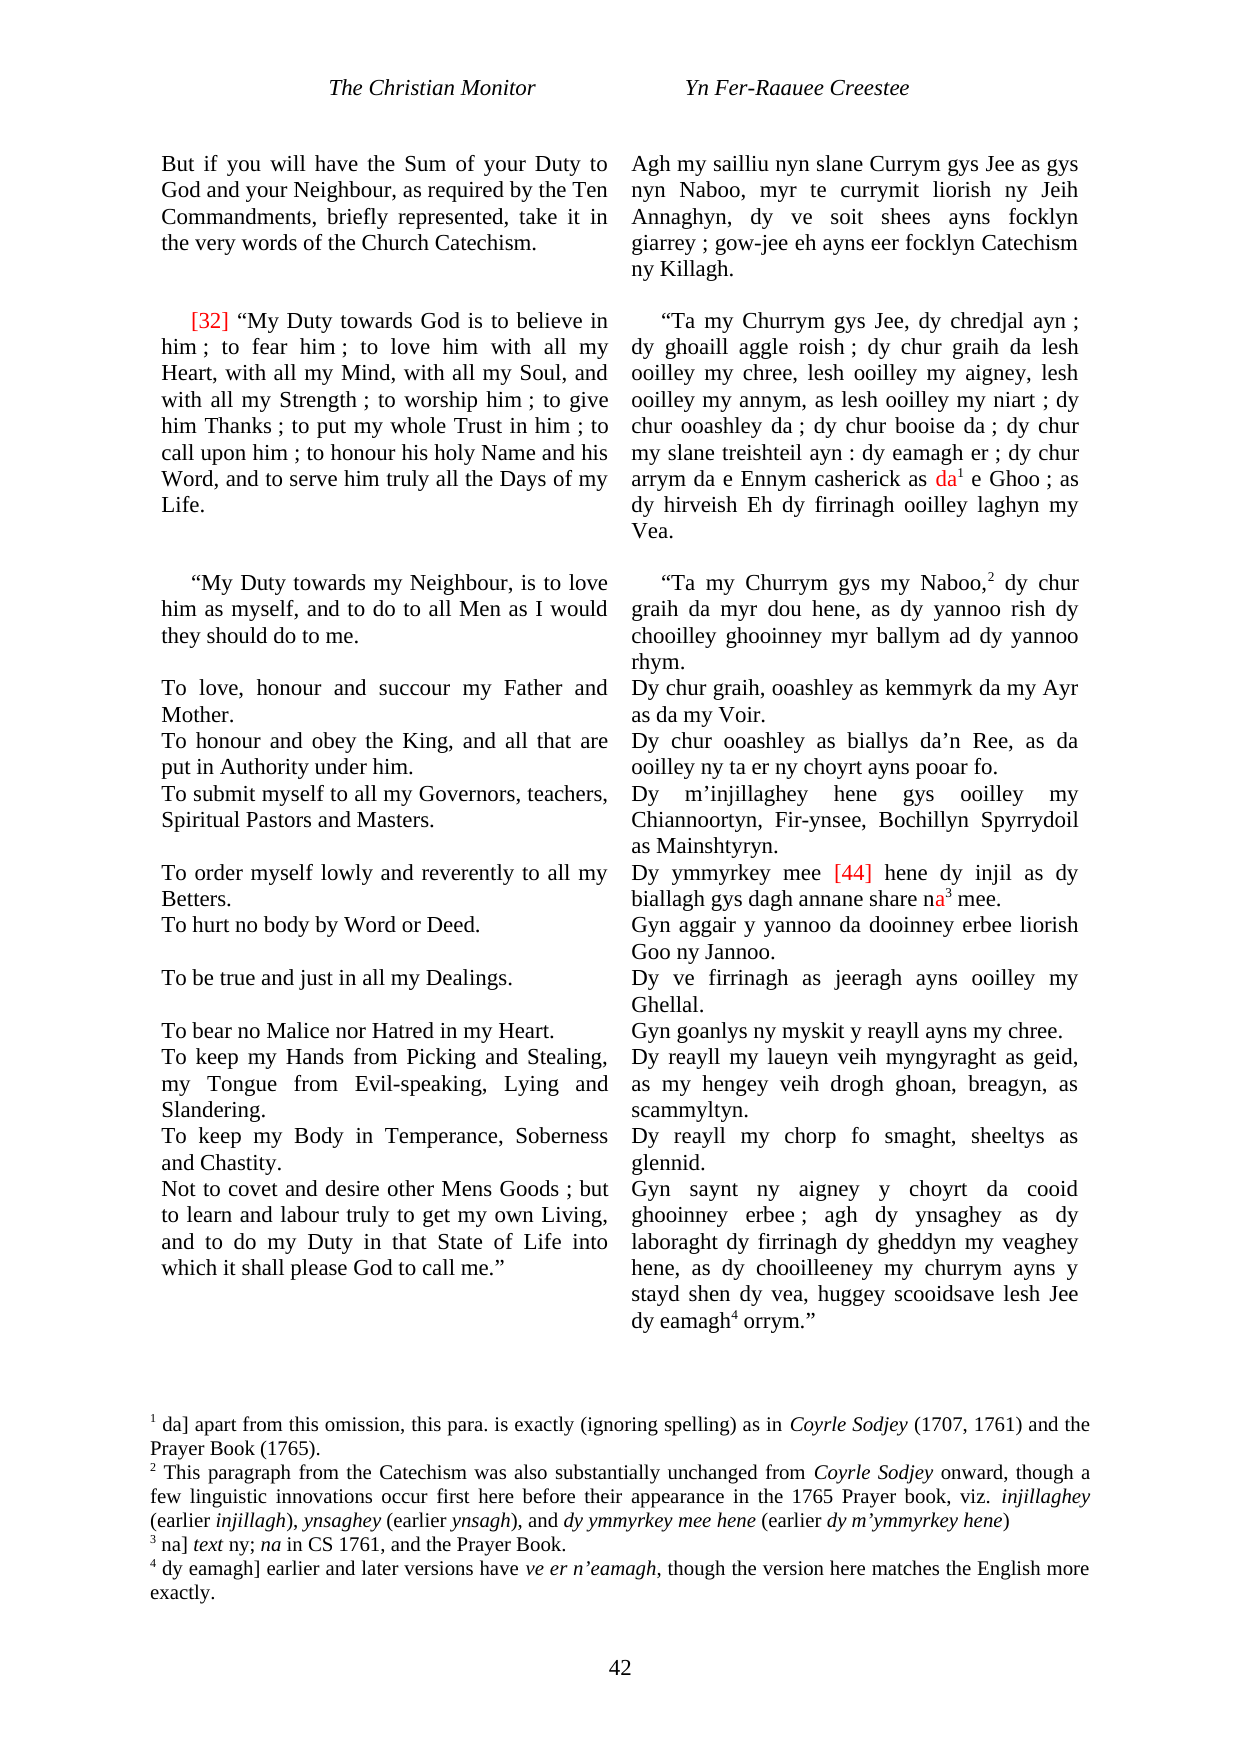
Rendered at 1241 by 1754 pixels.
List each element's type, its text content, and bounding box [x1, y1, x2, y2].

table_cell “Ta my Churrym gys my Naboo, dy chur graih da myr dou hene, as dy yannoo rish dy chooilley ghooinney myr ballym ad dy yannoo rhym. [620, 544, 1090, 674]
table_cell Dy reayll my chorp fo smaght, sheeltys as glennid. [620, 1123, 1090, 1175]
table_cell To order myself lowly and reverently to all my Betters. [150, 859, 620, 912]
table_cell To submit myself to all my Governors, teachers, Spiritual Pastors and Masters. [150, 780, 620, 859]
table_cell Dy ymmyrkey mee [44] hene dy injil as dy biallagh gys dagh annane share na mee. [620, 859, 1090, 912]
table_cell But if you will have the Sum of your Duty to God and your Neighbour, as required by the Ten Commandments, briefly represented, take it in the very words of the Church Catechism. [150, 150, 620, 282]
table_cell To keep my Body in Temperance, Soberness and Chastity. [150, 1123, 620, 1175]
table_cell To be true and just in all my Dealings. [150, 964, 620, 1017]
table_cell Dy ve firrinagh as jeeragh ayns ooilley my Ghellal. [620, 964, 1090, 1017]
table_cell “My Duty towards my Neighbour, is to love him as myself, and to do to all Men as I would they should do to me. [150, 544, 620, 674]
table_cell Gyn goanlys ny myskit y reayll ayns my chree. [620, 1017, 1090, 1043]
table_cell Dy m’injillaghey hene gys ooilley my Chiannoortyn, Fir-ynsee, Bochillyn Spyrrydoil as Mainshtyryn. [620, 780, 1090, 859]
table_cell Gyn saynt ny aigney y choyrt da cooid ghooinney erbee ; agh dy ynsaghey as dy laboraght dy firrinagh dy gheddyn my veaghey hene, as dy chooilleeney my churrym ayns y stayd shen dy vea, huggey scooidsave lesh Jee dy eamagh orrym.” [620, 1175, 1090, 1333]
table_cell To bear no Malice nor Hatred in my Heart. [150, 1017, 620, 1043]
table_cell Dy chur ooashley as biallys da’n Ree, as da ooilley ny ta er ny choyrt ayns pooar fo. [620, 727, 1090, 780]
table_cell Dy chur graih, ooashley as kemmyrk da my Ayr as da my Voir. [620, 674, 1090, 727]
table_cell To love, honour and succour my Father and Mother. [150, 674, 620, 727]
table_cell To honour and obey the King, and all that are put in Authority under him. [150, 727, 620, 780]
table_cell Gyn aggair y yannoo da dooinney erbee liorish Goo ny Jannoo. [620, 912, 1090, 964]
table_cell Not to covet and desire other Mens Goods ; but to learn and labour truly to get my own Living, and to do my Duty in that State of Life into which it shall please God to call me.” [150, 1175, 620, 1333]
table_cell [32] “My Duty towards God is to believe in him ; to fear him ; to love him with all my Heart, with all my Mind, with all my Soul, and with all my Strength ; to worship him ; to give him Thanks ; to put my whole Trust in him ; to call upon him ; to honour his holy Name and his Word, and to serve him truly all the Days of my Life. [150, 282, 620, 544]
table_cell Dy reayll my laueyn veih myngyraght as geid, as my hengey veih drogh ghoan, breagyn, as scammyltyn. [620, 1043, 1090, 1122]
table_cell To keep my Hands from Picking and Stealing, my Tongue from Evil-speaking, Lying and Slandering. [150, 1043, 620, 1122]
table_cell Agh my sailliu nyn slane Currym gys Jee as gys nyn Naboo, myr te currymit liorish ny Jeih Annaghyn, dy ve soit shees ayns focklyn giarrey ; gow-jee eh ayns eer focklyn Catechism ny Killagh. [620, 150, 1090, 282]
table_cell “Ta my Churrym gys Jee, dy chredjal ayn ; dy ghoaill aggle roish ; dy chur graih da lesh ooilley my chree, lesh ooilley my aigney, lesh ooilley my annym, as lesh ooilley my niart ; dy chur ooashley da ; dy chur booise da ; dy chur my slane treishteil ayn : dy eamagh er ; dy chur arrym da e Ennym casherick as da e Ghoo ; as dy hirveish Eh dy firrinagh ooilley laghyn my Vea. [620, 282, 1090, 544]
table_cell To hurt no body by Word or Deed. [150, 912, 620, 964]
